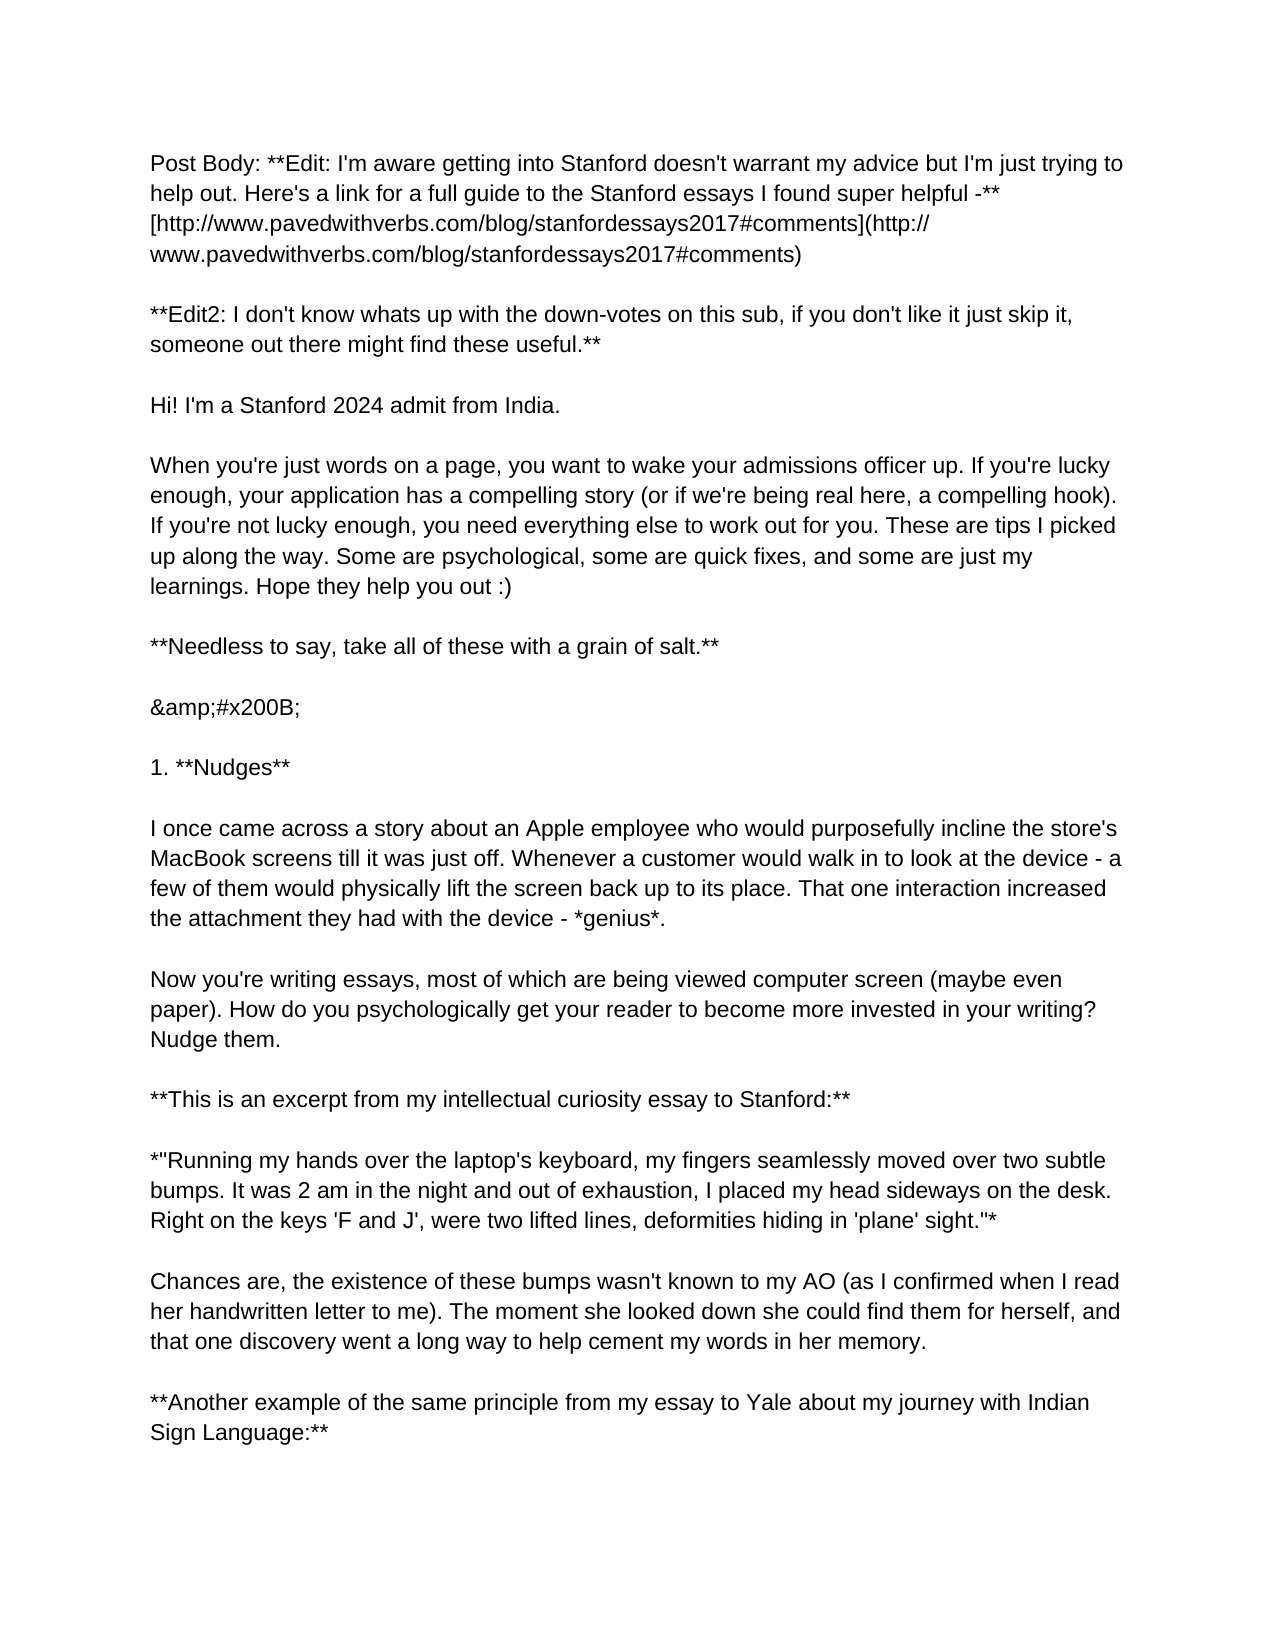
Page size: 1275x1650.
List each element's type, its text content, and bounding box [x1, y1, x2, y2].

text Chances are, the existence of these bumps wasn't known to my AO (as I confirmed when I read her handwritten letter to me). The moment she looked down she could find them for herself, and that one discovery went a long way to help cement my words in her memory. [150, 1268, 1125, 1354]
text &amp;#x200B; [150, 694, 1125, 720]
text 1. **Nudges** [150, 754, 1125, 781]
text **Another example of the same principle from my essay to Yale about my journey with Indian Sign Language:** [150, 1388, 1125, 1445]
text **Edit2: I don't know whats up with the down-votes on this sub, if you don't like it just skip it, someone out there might find these useful.** [150, 301, 1125, 358]
text Post Body: **Edit: I'm aware getting into Stanford doesn't warrant my advice but I'm just trying to help out. Here's a link for a full guide to the Stanford essays I found super helpful -** [http://www.pavedwithverbs.com/blog/stanfordessays2017#comments](http://www.pavedwithverbs.com/blog/stanfordessays2017#comments) [150, 150, 1125, 267]
text **Needless to say, take all of these with a grain of salt.** [150, 633, 1125, 660]
text I once came across a story about an Apple employee who would purposefully incline the store's MacBook screens till it was just off. Whenever a customer would walk in to look at the device - a few of them would physically lift the screen back up to its place. That one interaction increased the attachment they had with the device - *genius*. [150, 814, 1125, 932]
text **This is an excerpt from my intellectual curiosity essay to Stanford:** [150, 1086, 1125, 1113]
text *"Running my hands over the laptop's keyboard, my fingers seamlessly moved over two subtle bumps. It was 2 am in the night and out of exhaustion, I placed my head sideways on the desk. Right on the keys 'F and J', were two lifted lines, deformities hiding in 'plane' sight."* [150, 1147, 1125, 1234]
text When you're just words on a page, you want to wake your admissions officer up. If you're lucky enough, your application has a compelling story (or if we're being real here, a compelling hook). If you're not lucky enough, you need everything else to work out for you. These are tips I picked up along the way. Some are psychological, some are quick fixes, and some are just my learnings. Hope they help you out :) [150, 452, 1125, 599]
text Hi! I'm a Stanford 2024 admit from India. [150, 392, 1125, 418]
text Now you're writing essays, most of which are being viewed computer screen (maybe even paper). How do you psychologically get your reader to become more invested in your writing? Nudge them. [150, 966, 1125, 1052]
